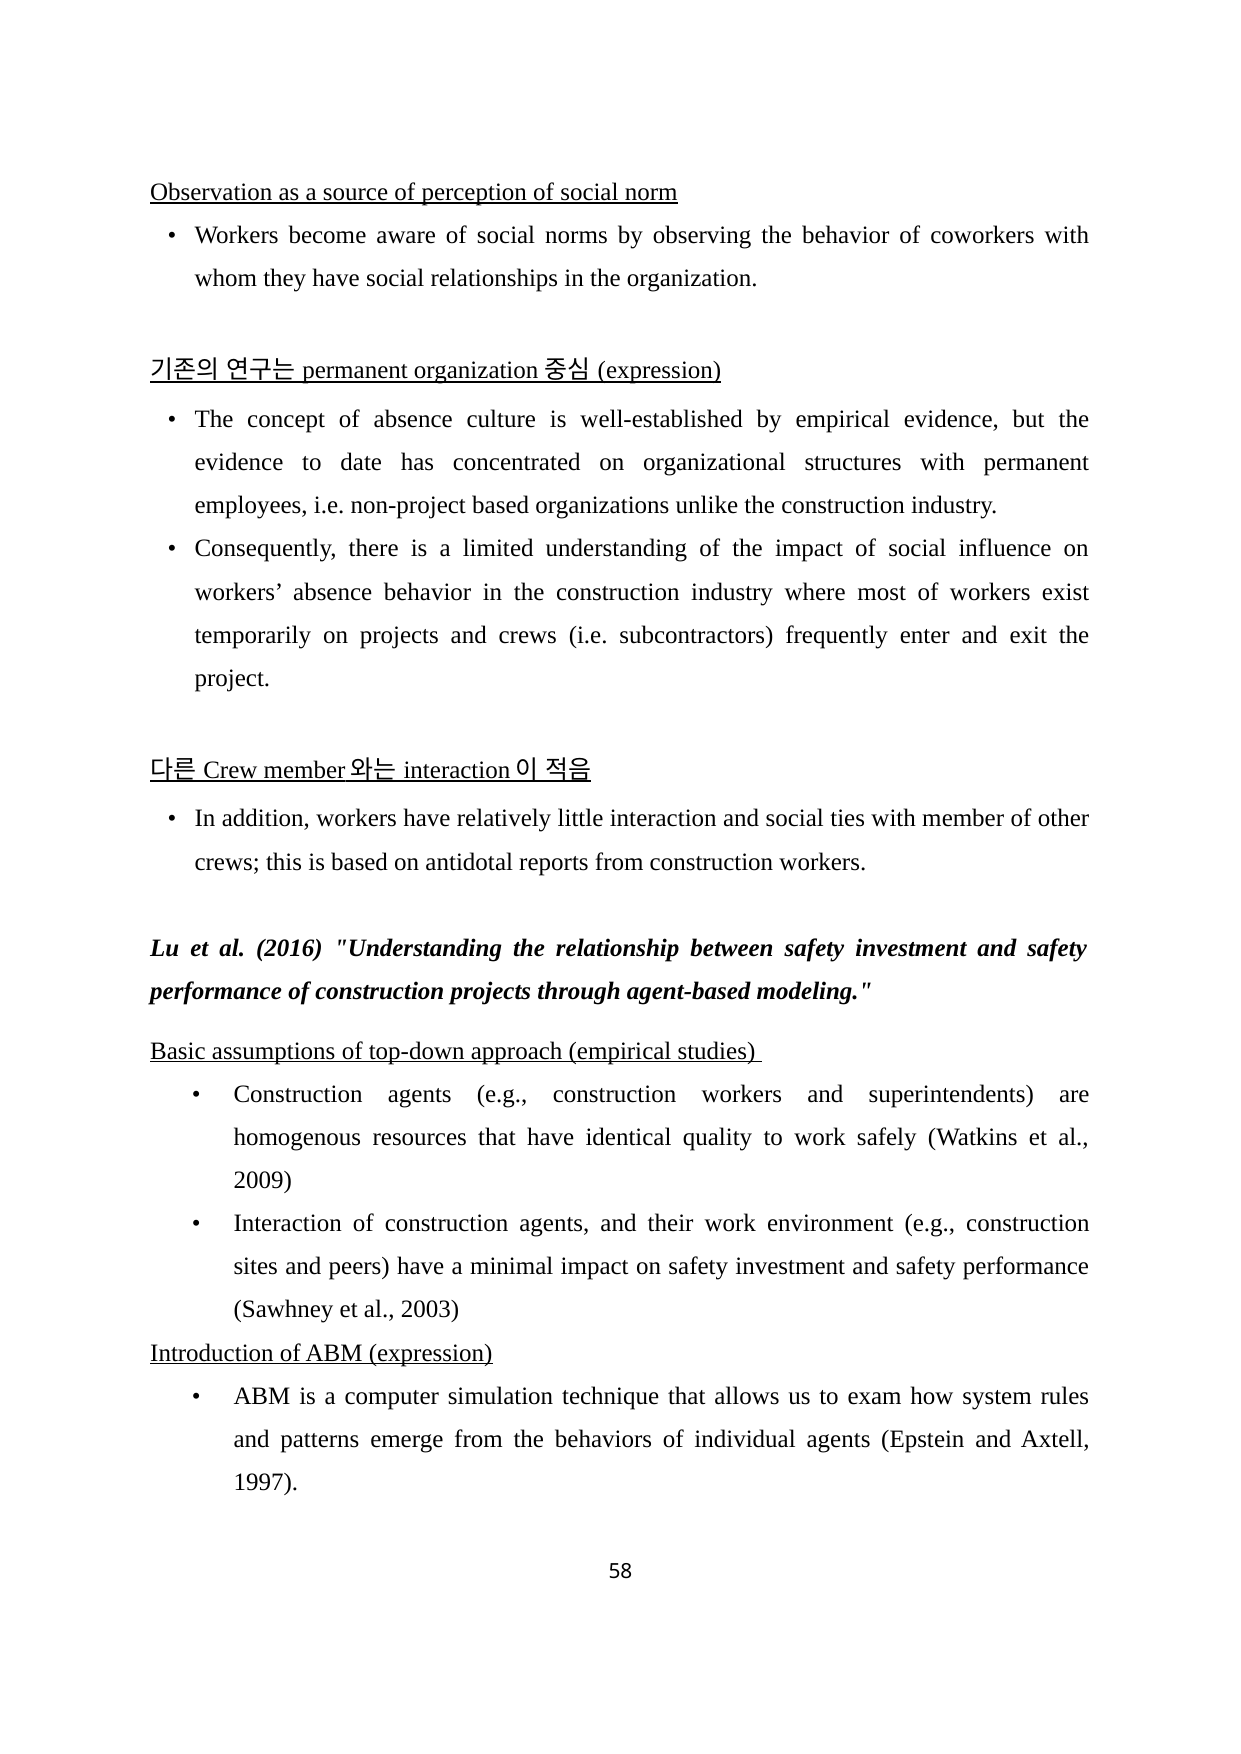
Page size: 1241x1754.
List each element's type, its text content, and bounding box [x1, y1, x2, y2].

list ABM is a computer simulation technique that allows us to exam how system rules and patterns emerge from the behaviors of individual agents (Epstein and Axtell, 1997). [192, 1381, 1090, 1496]
list In addition, workers have relatively little interaction and social ties with member of other crews; this is based on antidotal reports from construction workers. [167, 803, 1090, 875]
text Basic assumptions of top-down approach (empirical studies) [150, 1036, 1090, 1064]
text Observation as a source of perception of social norm [150, 177, 1090, 206]
text 기존의 연구는 permanent organization 중심 (expression) [150, 350, 1090, 386]
list Consequently, there is a limited understanding of the impact of social influence on workers’ absence behavior in the construction industry where most of workers exist temporarily on projects and crews (i.e. subcontractors) frequently enter and exit the project. [167, 533, 1090, 692]
list The concept of absence culture is well-established by empirical evidence, but the evidence to date has concentrated on organizational structures with permanent employees, i.e. non-project based organizations unlike the construction industry. [167, 404, 1090, 519]
text 다른 Crew member와는 interaction이 적음 [150, 749, 1090, 785]
list Workers become aware of social norms by observing the behavior of coworkers with whom they have social relationships in the organization. [167, 220, 1090, 292]
list Construction agents (e.g., construction workers and superintendents) are homogenous resources that have identical quality to work safely (Watkins et al., 2009) [192, 1079, 1090, 1194]
list Interaction of construction agents, and their work environment (e.g., construction sites and peers) have a minimal impact on safety investment and safety performance (Sawhney et al., 2003) [192, 1208, 1090, 1323]
text Lu et al. (2016) "Understanding the relationship between safety investment and safety performance of construction projects through agent-based modeling." [150, 933, 1090, 1005]
text Introduction of ABM (expression) [150, 1338, 1090, 1366]
